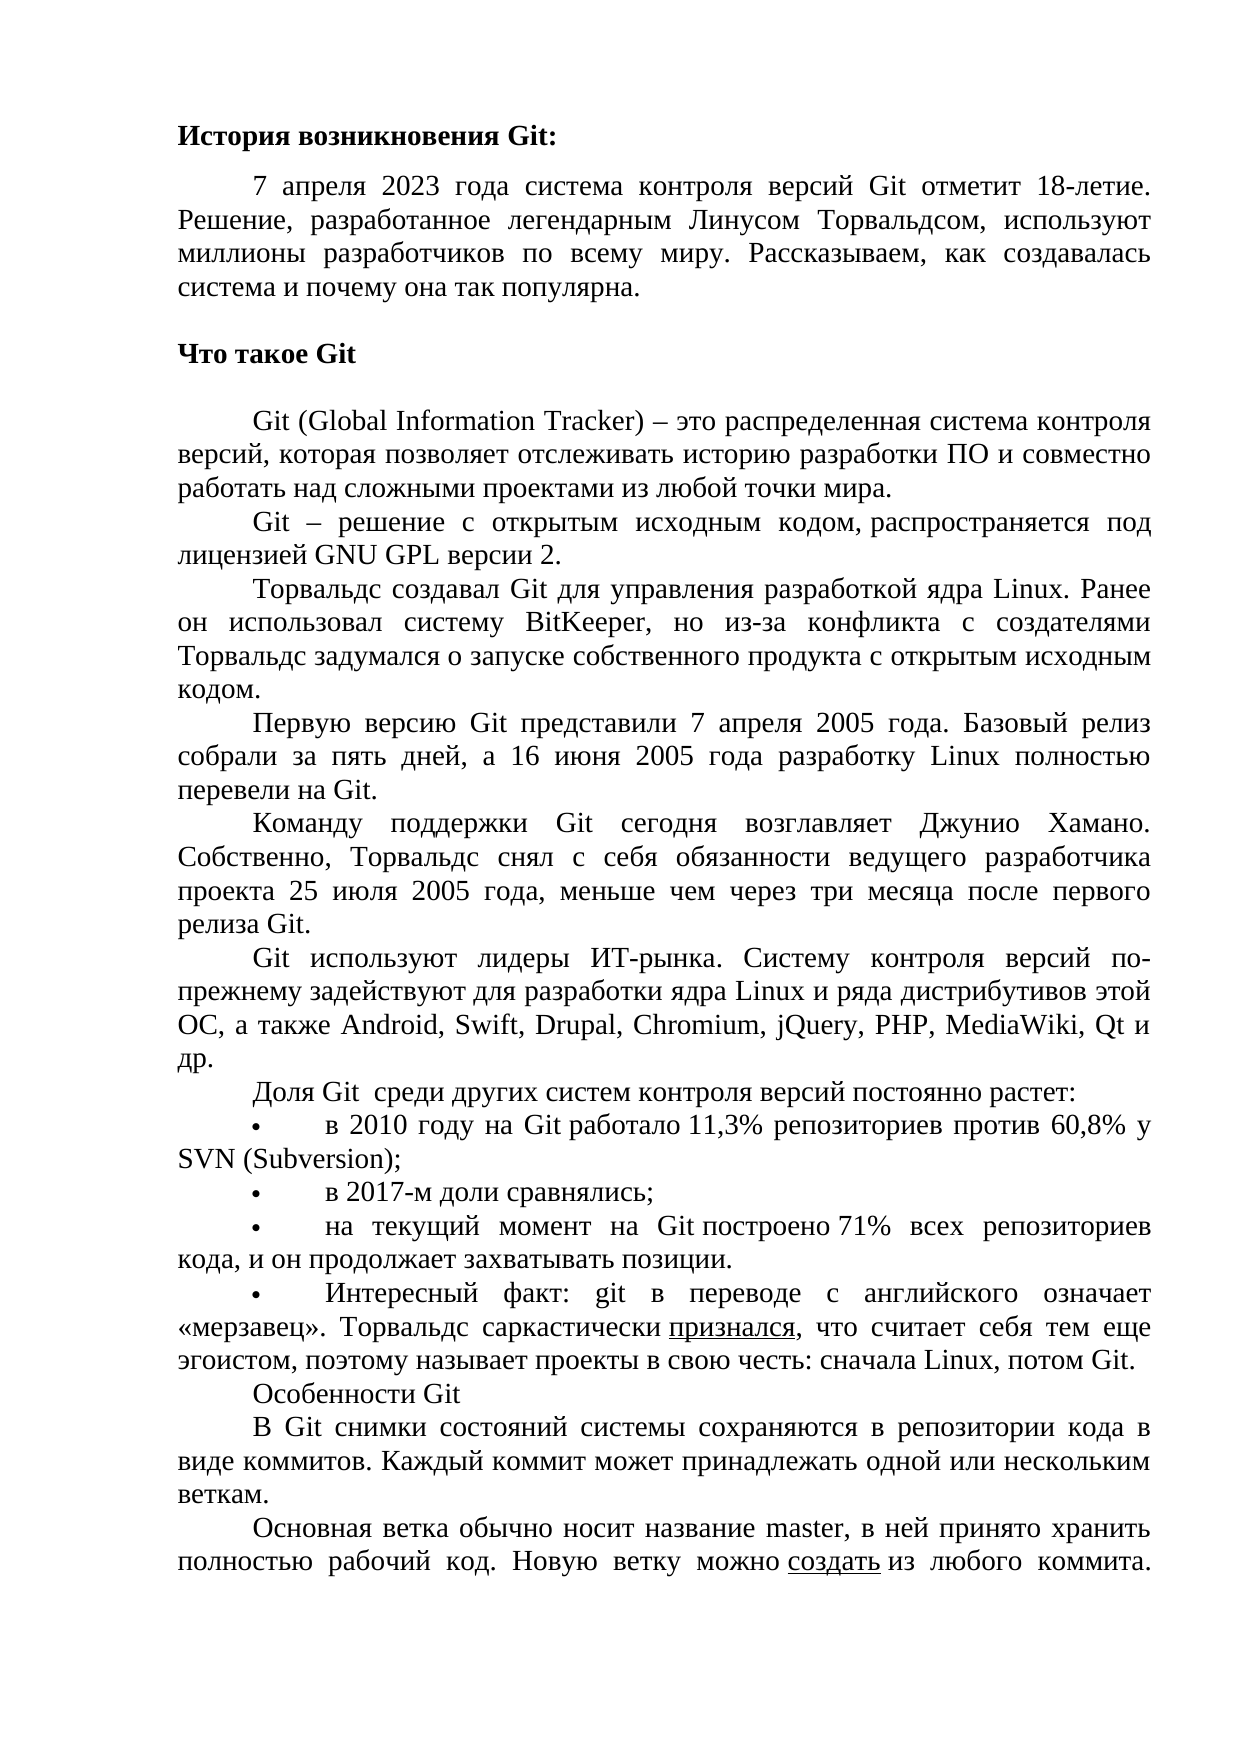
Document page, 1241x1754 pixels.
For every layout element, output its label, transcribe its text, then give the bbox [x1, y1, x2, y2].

text Первую версию Git представили 7 апреля 2005 года. Базовый релиз собрали за пять дней, а 16 июня 2005 года разработку Linux полностью перевели на Git. [177, 705, 1152, 806]
list на текущий момент на Git построено 71% всех репозиториев кода, и он продолжает захватывать позиции. [177, 1208, 1152, 1275]
text Команду поддержки Git сегодня возглавляет Джунио Хамано. Собственно, Торвальдс снял с себя обязанности ведущего разработчика проекта 25 июля 2005 года, меньше чем через три месяца после первого релиза Git. [177, 806, 1152, 940]
text 7 апреля 2023 года система контроля версий Git отметит 18-летие. Решение, разработанное легендарным Линусом Торвальдсом, используют миллионы разработчиков по всему миру. Рассказываем, как создавалась система и почему она так популярна. [177, 168, 1152, 302]
text Доля Git среди других систем контроля версий постоянно растет: [177, 1074, 1152, 1107]
text Что такое Git [177, 336, 1152, 369]
text Торвальдс создавал Git для управления разработкой ядра Linux. Ранее он использовал систему BitKeeper, но из-за конфликта с создателями Торвальдс задумался о запуске собственного продукта с открытым исходным кодом. [177, 571, 1152, 705]
text Git – решение с открытым исходным кодом, распространяется под лицензией GNU GPL версии 2. [177, 504, 1152, 571]
list Интересный факт: git в переводе с английского означает «мерзавец». Торвальдс саркастически признался, что считает себя тем еще эгоистом, поэтому называет проекты в свою честь: сначала Linux, потом Git. [177, 1275, 1152, 1376]
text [177, 1510, 1152, 1577]
list в 2017-м доли сравнялись; [177, 1174, 1152, 1208]
list в 2010 году на Git работало 11,3% репозиториев против 60,8% у SVN (Subversion); [177, 1107, 1152, 1174]
text Git используют лидеры ИТ-рынка. Систему контроля версий по-прежнему задействуют для разработки ядра Linux и ряда дистрибутивов этой ОС, а также Android, Swift, Drupal, Chromium, jQuery, PHP, MediaWiki, Qt и др. [177, 940, 1152, 1074]
text Особенности Git [177, 1376, 1152, 1409]
text История возникновения Git: [177, 118, 1152, 152]
text В Git снимки состояний системы сохраняются в репозитории кода в виде коммитов. Каждый коммит может принадлежать одной или нескольким веткам. [177, 1409, 1152, 1510]
text Git (Global Information Tracker) – это распределенная система контроля версий, которая позволяет отслеживать историю разработки ПО и совместно работать над сложными проектами из любой точки мира. [177, 403, 1152, 504]
